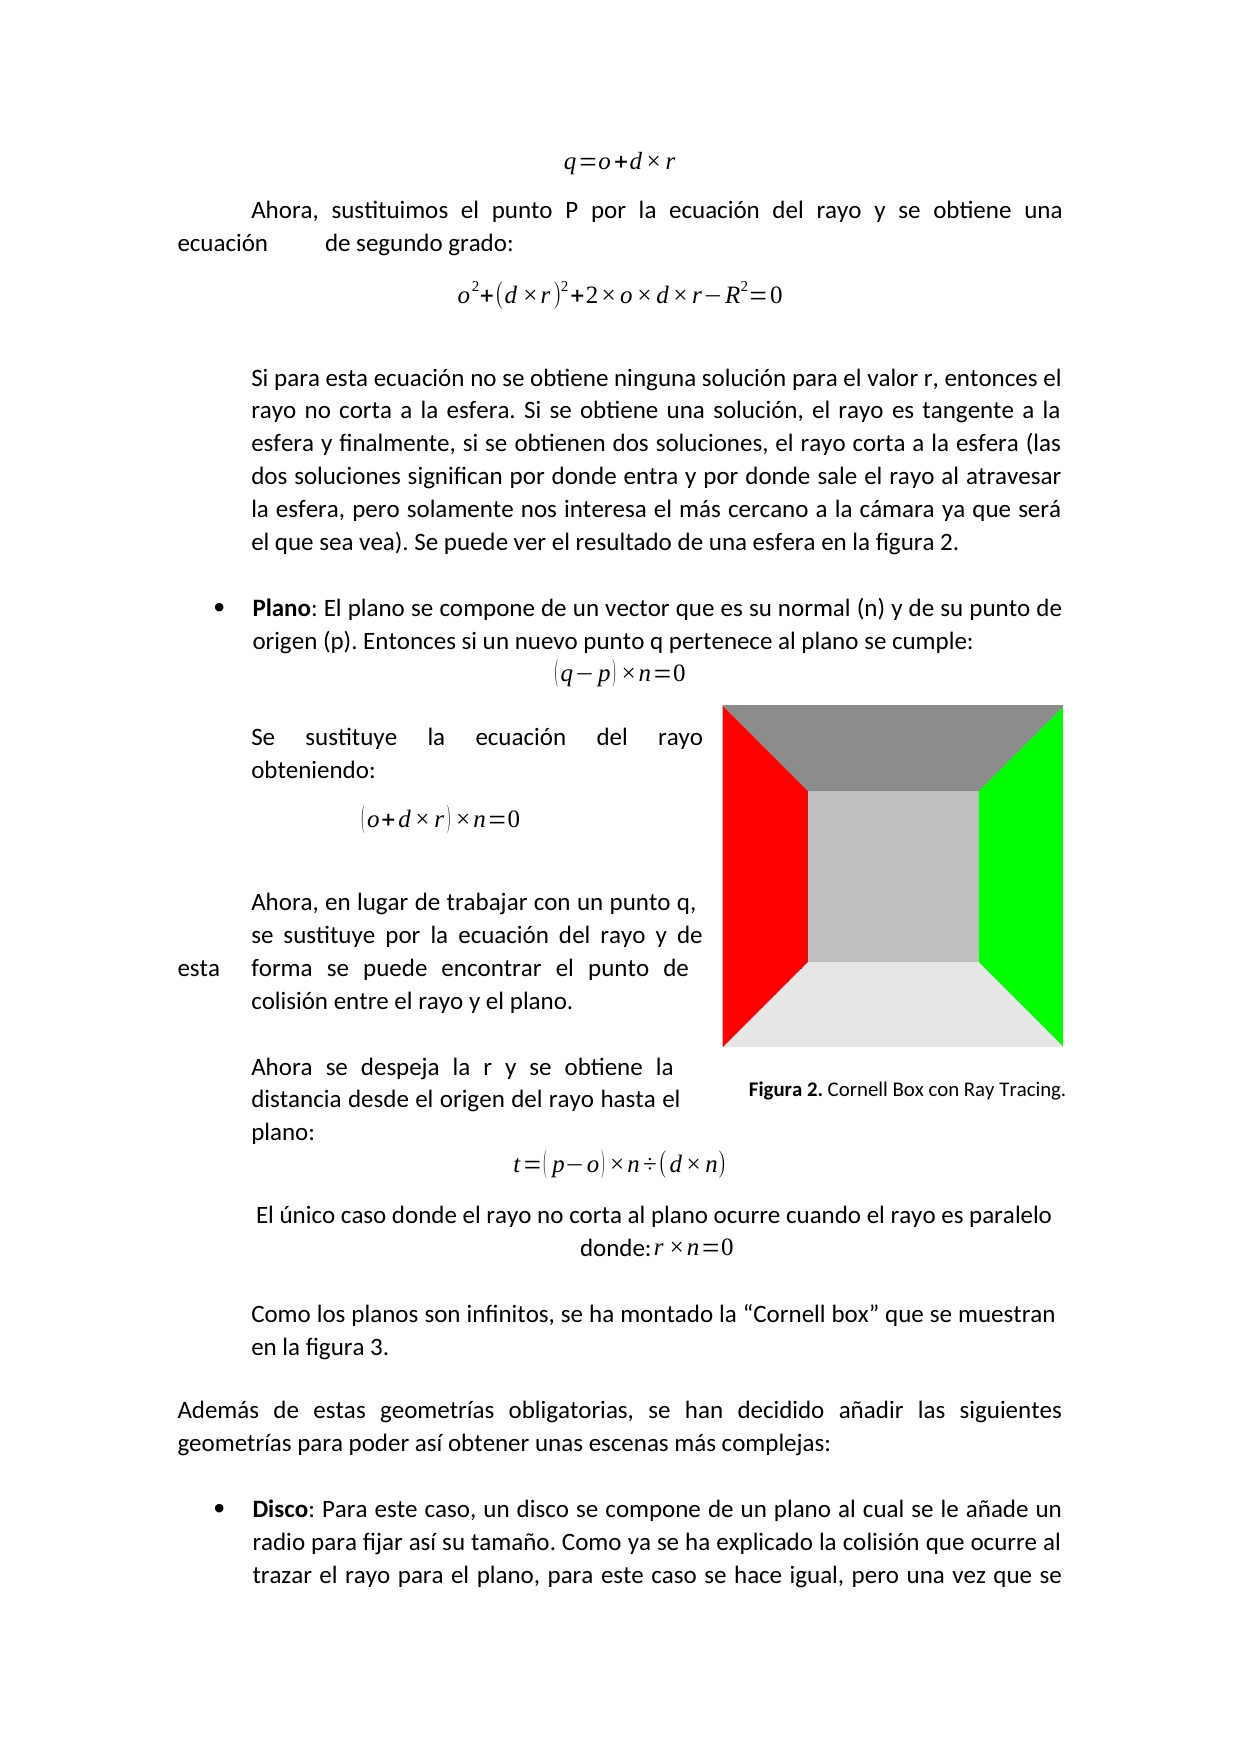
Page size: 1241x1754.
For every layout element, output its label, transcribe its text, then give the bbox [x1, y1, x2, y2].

text Si para esta ecuación no se obtiene ninguna solución para el valor r, entonces el rayo no corta a la esfera. Si se obtiene una solución, el rayo es tangente a la esfera y finalmente, si se obtienen dos soluciones, el rayo corta a la esfera (las dos soluciones significan por donde entra y por donde sale el rayo al atravesar la esfera, pero solamente nos interesa el más cercano a la cámara ya que será el que sea vea). Se puede ver el resultado de una esfera en la figura 2. [251, 362, 1063, 557]
text Ahora, sustituimos el punto P por la ecuación del rayo y se obtiene una ecuación de segundo grado: [177, 194, 1063, 258]
text Ahora, en lugar de trabajar con un punto q, se sustituye por la ecuación del rayo y de esta forma se puede encontrar el punto de colisión entre el rayo y el plano. [177, 886, 722, 1015]
picture [722, 705, 1063, 1047]
text Ahora se despeja la r y se obtiene la distancia desde el origen del rayo hasta el plano: [177, 1051, 1063, 1147]
text Como los planos son infinitos, se ha montado la “Cornell box” que se muestran en la figura 3. [177, 1298, 1063, 1361]
text Se sustituye la ecuación del rayo obteniendo: [251, 721, 722, 784]
list Plano: El plano se compone de un vector que es su normal (n) y de su punto de origen (p). Entonces si un nuevo punto q pertenece al plano se cumple: [215, 592, 1063, 656]
text El único caso donde el rayo no corta al plano ocurre cuando el rayo es paralelo donde: [177, 1199, 1063, 1263]
text Además de estas geometrías obligatorias, se han decidido añadir las siguientes geometrías para poder así obtener unas escenas más complejas: [177, 1394, 1063, 1458]
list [215, 1493, 1063, 1589]
